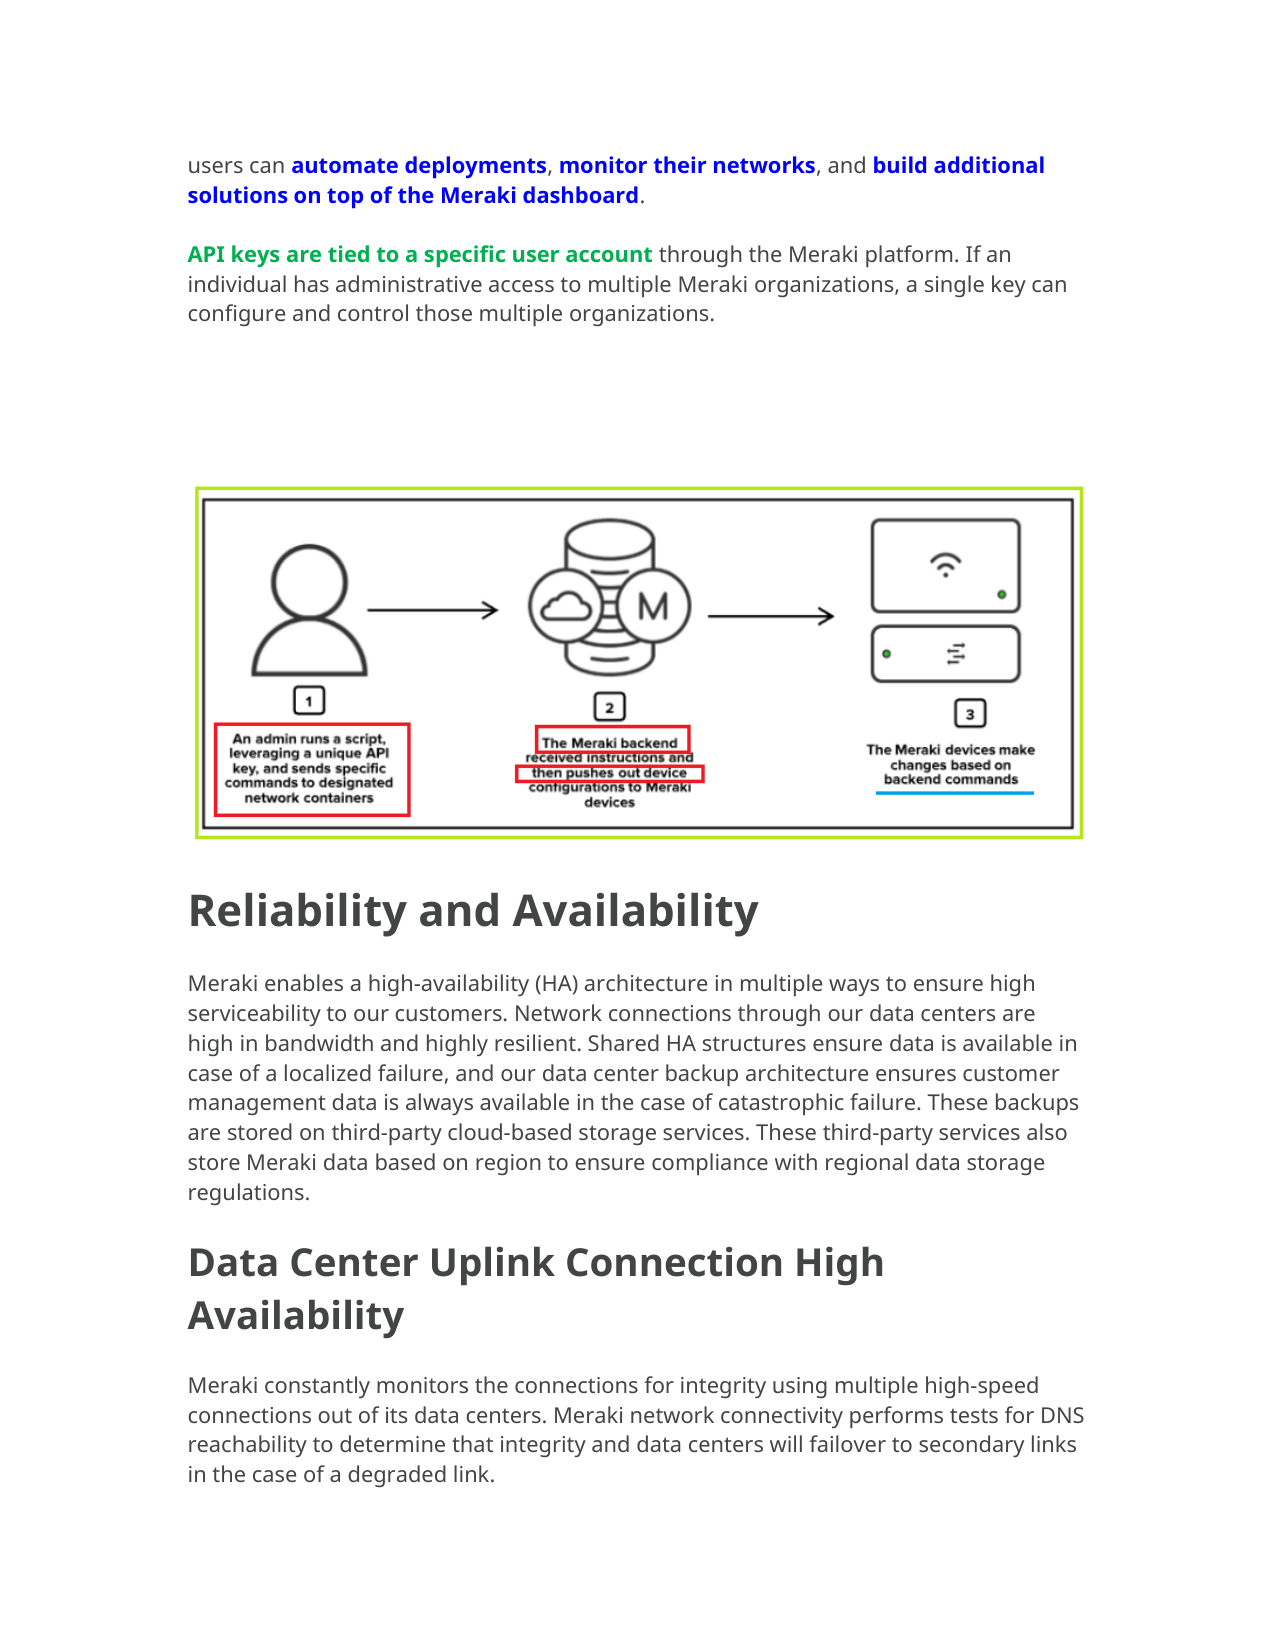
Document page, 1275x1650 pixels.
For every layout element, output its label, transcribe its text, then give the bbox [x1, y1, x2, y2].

text API keys are tied to a specific user account through the Meraki platform. If an individual has administrative access to multiple Meraki organizations, a single key can configure and control those multiple organizations. [187, 239, 1087, 328]
text Meraki enables a high-availability (HA) architecture in multiple ways to ensure high serviceability to our customers. Network connections through our data centers are high in bandwidth and highly resilient. Shared HA structures ensure data is available in case of a localized failure, and our data center backup architecture ensures customer management data is always available in the case of catastrophic failure. These backups are stored on third-party cloud-based storage services. These third-party services also store Meraki data based on region to ensure compliance with regional data storage regulations. [187, 968, 1087, 1206]
text Reliability and Availability [187, 879, 1087, 939]
picture [187, 475, 1088, 851]
text Meraki constantly monitors the connections for integrity using multiple high-speed connections out of its data centers. Meraki network connectivity performs tests for DNS reachability to determine that integrity and data centers will failover to secondary links in the case of a degraded link. [187, 1370, 1087, 1489]
text Data Center Uplink Connection High Availability [187, 1236, 1087, 1341]
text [187, 150, 1087, 209]
